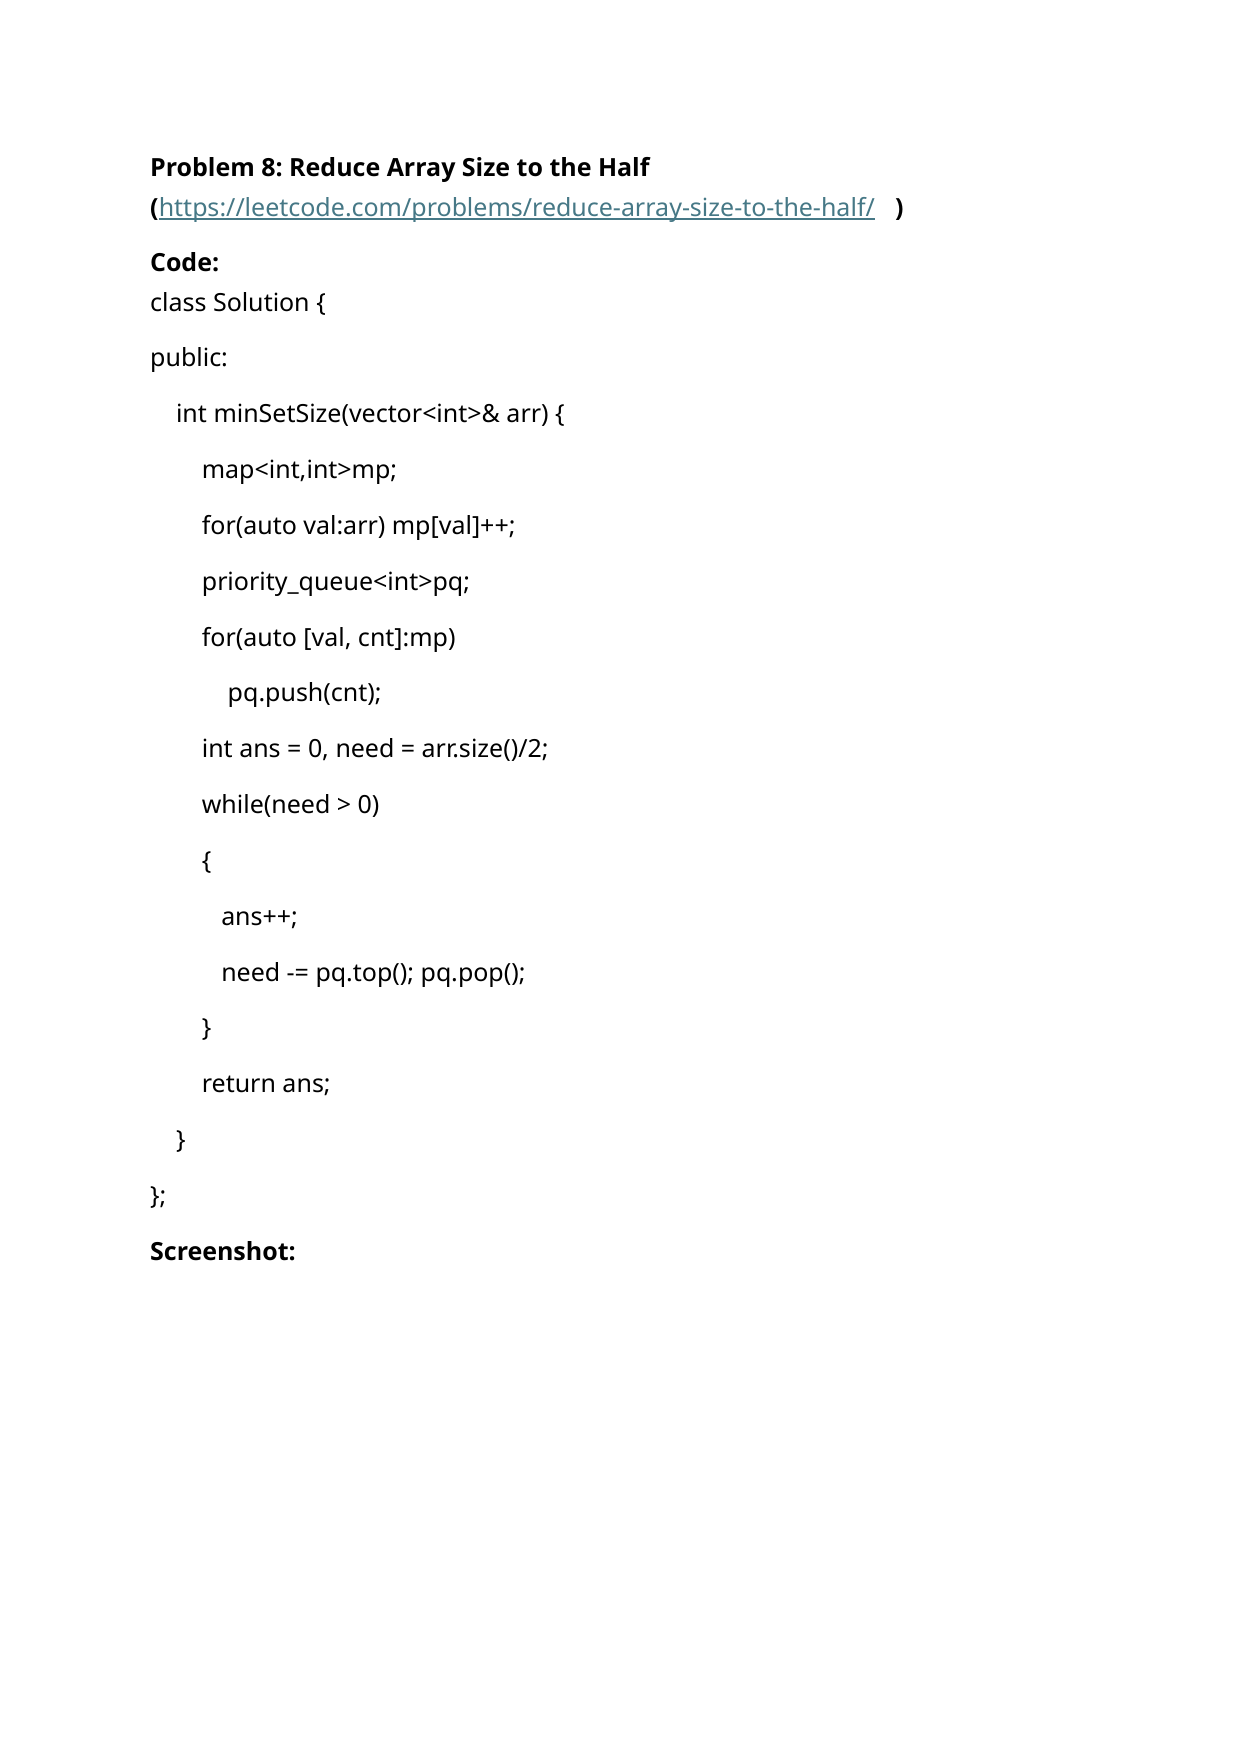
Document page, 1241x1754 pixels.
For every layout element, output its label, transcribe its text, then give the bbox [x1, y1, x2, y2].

text for(auto val:arr) mp[val]++; [150, 507, 1090, 542]
text int ans = 0, need = arr.size()/2; [150, 731, 1090, 765]
text ans++; [150, 898, 1090, 932]
text need -= pq.top(); pq.pop(); [150, 954, 1090, 988]
text int minSetSize(vector<int>& arr) { [150, 396, 1090, 430]
text Screenshot: [150, 1233, 1090, 1267]
text Code: class Solution { [150, 245, 1090, 318]
text Problem 8: Reduce Array Size to the Half (https://leetcode.com/problems/reduce-array-size-to-the-half/ ) [150, 150, 1090, 223]
text map<int,int>mp; [150, 452, 1090, 486]
text for(auto [val, cnt]:mp) [150, 619, 1090, 653]
text }; [150, 1177, 1090, 1212]
text pq.push(cnt); [150, 675, 1090, 709]
text priority_queue<int>pq; [150, 563, 1090, 597]
text } [150, 1010, 1090, 1044]
text { [150, 842, 1090, 877]
text while(need > 0) [150, 787, 1090, 821]
text } [150, 1122, 1090, 1156]
text public: [150, 340, 1090, 374]
text return ans; [150, 1066, 1090, 1100]
